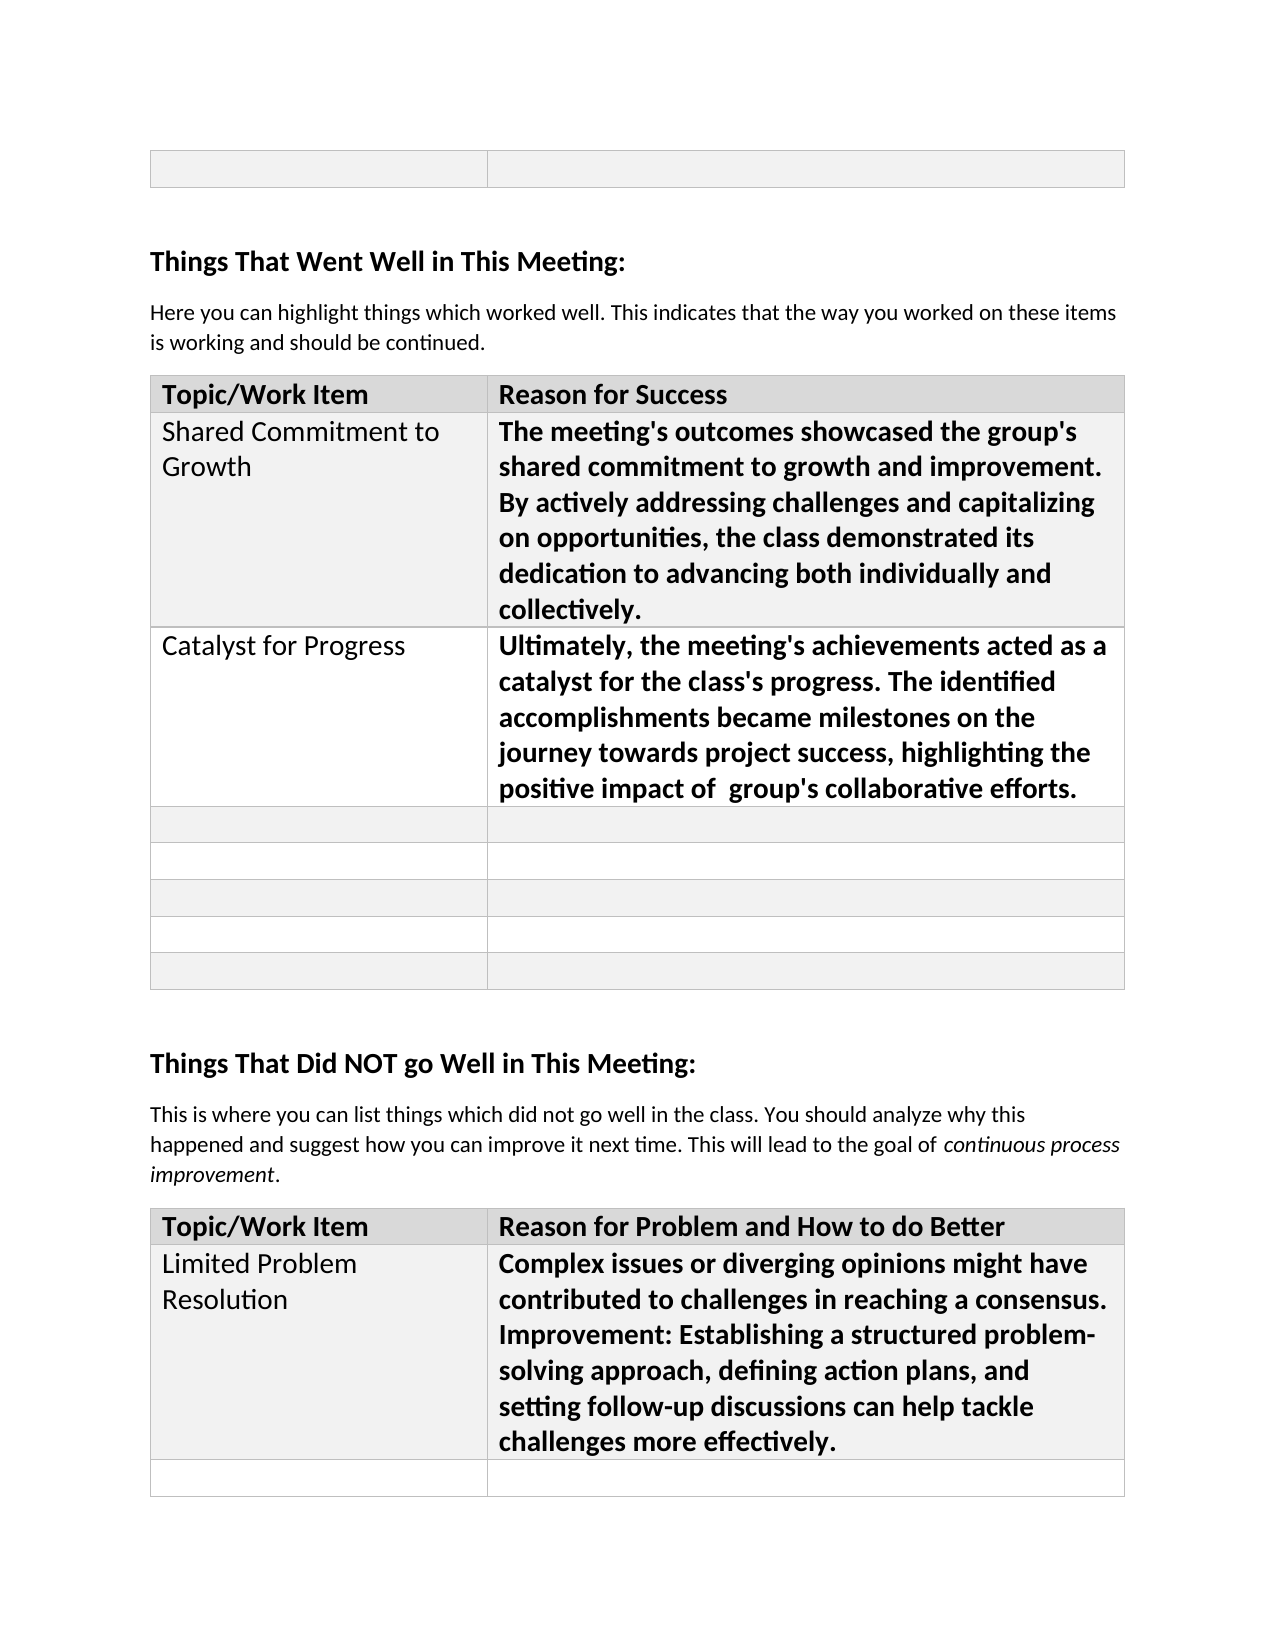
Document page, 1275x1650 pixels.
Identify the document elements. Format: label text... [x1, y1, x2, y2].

table_cell [151, 807, 487, 842]
table_cell Limited Problem Resolution [151, 1245, 487, 1459]
table_cell [151, 151, 487, 187]
table_cell [488, 843, 1124, 879]
table_cell [488, 151, 1124, 187]
table_cell [488, 807, 1124, 842]
table_header Reason for Problem and How to do Better [488, 1209, 1124, 1244]
table_header Topic/Work Item [151, 376, 487, 412]
table_cell [151, 843, 487, 879]
table_cell [151, 1460, 487, 1496]
table_cell [151, 917, 487, 952]
text This is where you can list things which did not go well in the class. You should analyze why this happened and suggest how you can improve it next time. This will lead to the goal of continuous process improvement. [150, 1100, 1125, 1189]
table_cell The meeting's outcomes showcased the group's shared commitment to growth and improvement. By actively addressing challenges and capitalizing on opportunities, the class demonstrated its dedication to advancing both individually and collectively. [488, 413, 1124, 626]
table_cell Catalyst for Progress [151, 628, 487, 806]
table_cell [488, 953, 1124, 989]
text Things That Did NOT go Well in This Meeting: [150, 1045, 1125, 1081]
table_cell Complex issues or diverging opinions might have contributed to challenges in reaching a consensus. Improvement: Establishing a structured problem-solving approach, defining action plans, and setting follow-up discussions can help tackle challenges more effectively. [488, 1245, 1124, 1459]
table_cell [488, 1460, 1124, 1496]
text Here you can highlight things which worked well. This indicates that the way you worked on these items is working and should be continued. [150, 298, 1125, 356]
table_cell Shared Commitment to Growth [151, 413, 487, 626]
table_cell Ultimately, the meeting's achievements acted as a catalyst for the class's progress. The identified accomplishments became milestones on the journey towards project success, highlighting the positive impact of group's collaborative efforts. [488, 628, 1124, 806]
table_cell [488, 917, 1124, 952]
table_header Topic/Work Item [151, 1209, 487, 1244]
table_cell [151, 953, 487, 989]
text Things That Went Well in This Meeting: [150, 243, 1125, 278]
table_cell [151, 880, 487, 916]
table_header Reason for Success [488, 376, 1124, 412]
table_cell [488, 880, 1124, 916]
